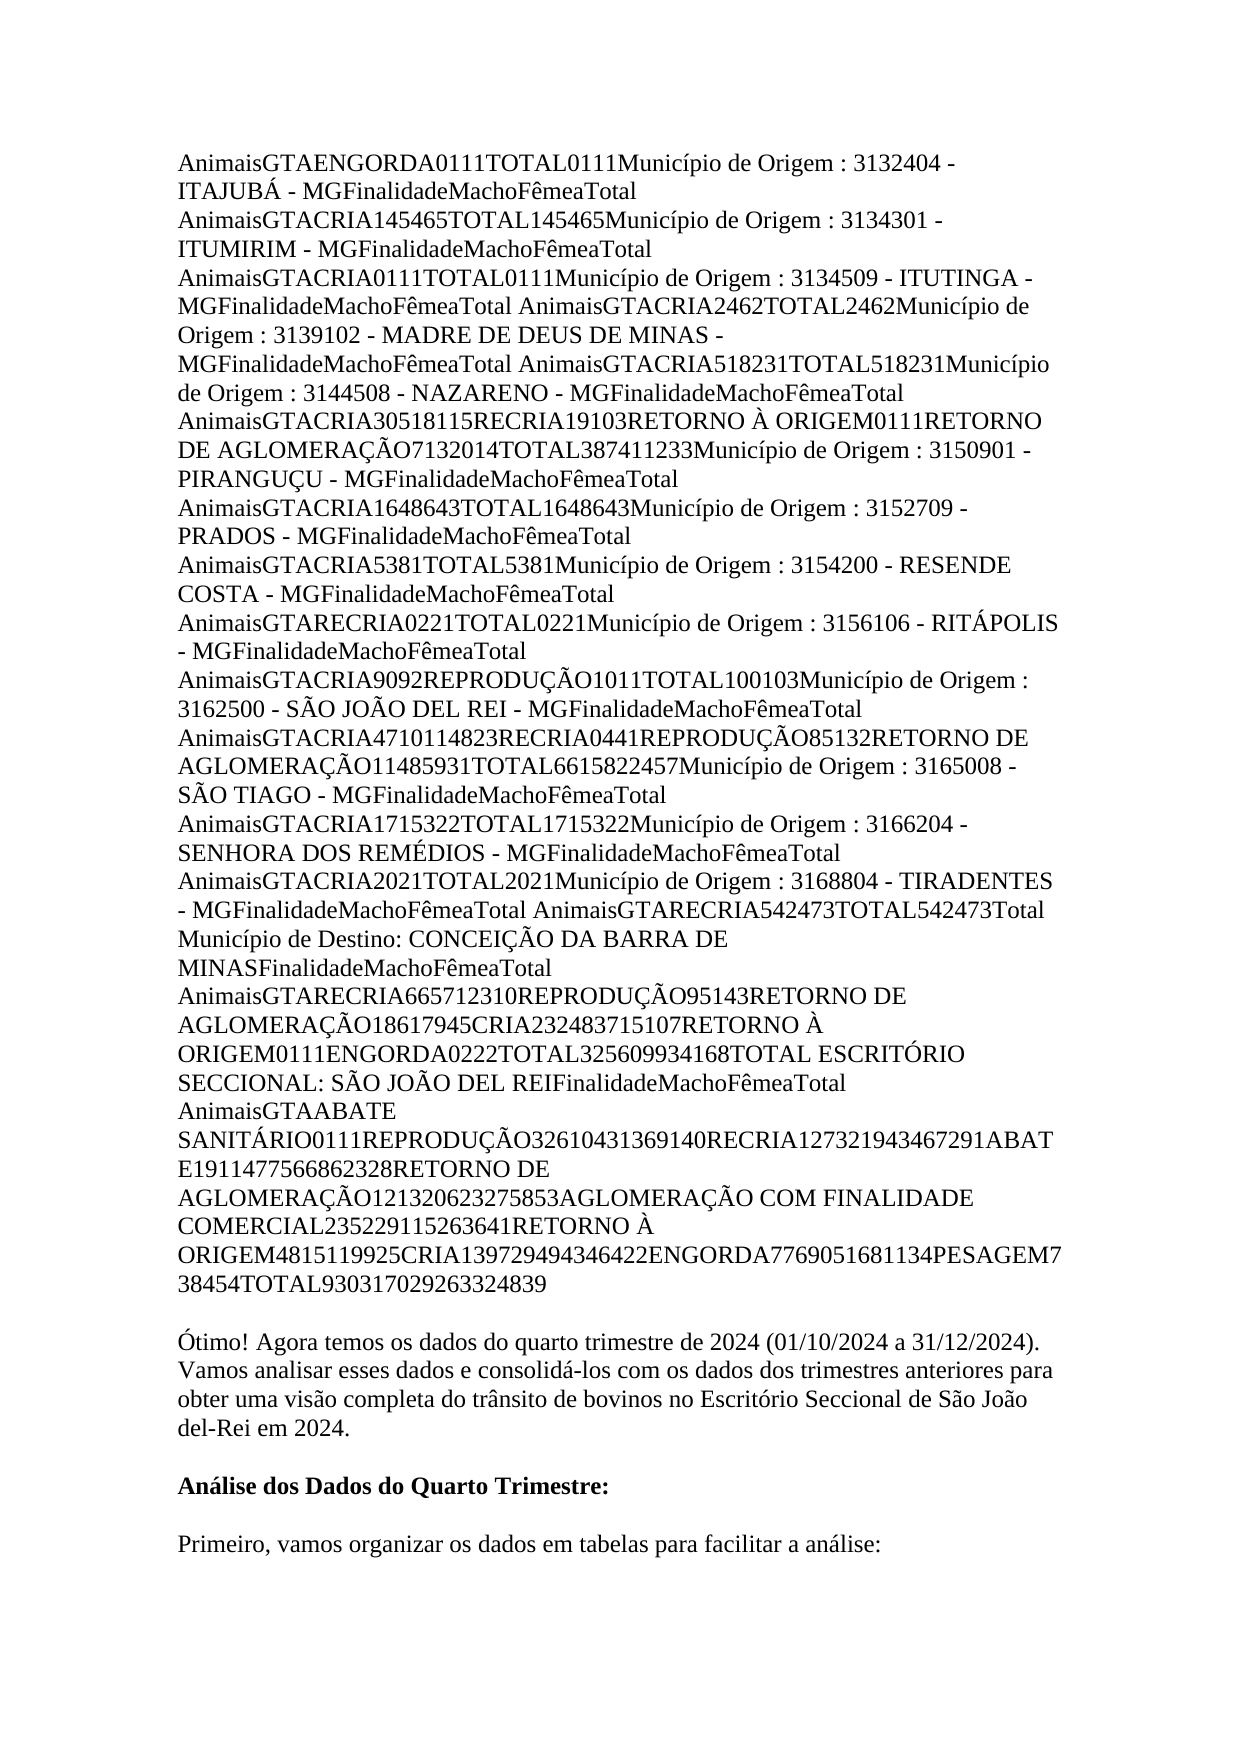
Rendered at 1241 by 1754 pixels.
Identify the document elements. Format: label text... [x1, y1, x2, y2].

text Análise dos Dados do Quarto Trimestre: [177, 1471, 1063, 1500]
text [177, 148, 1063, 1298]
text Primeiro, vamos organizar os dados em tabelas para facilitar a análise: [177, 1529, 1063, 1558]
text Ótimo! Agora temos os dados do quarto trimestre de 2024 (01/10/2024 a 31/12/2024). Vamos analisar esses dados e consolidá-los com os dados dos trimestres anteriores para obter uma visão completa do trânsito de bovinos no Escritório Seccional de São João del-Rei em 2024. [177, 1327, 1063, 1442]
